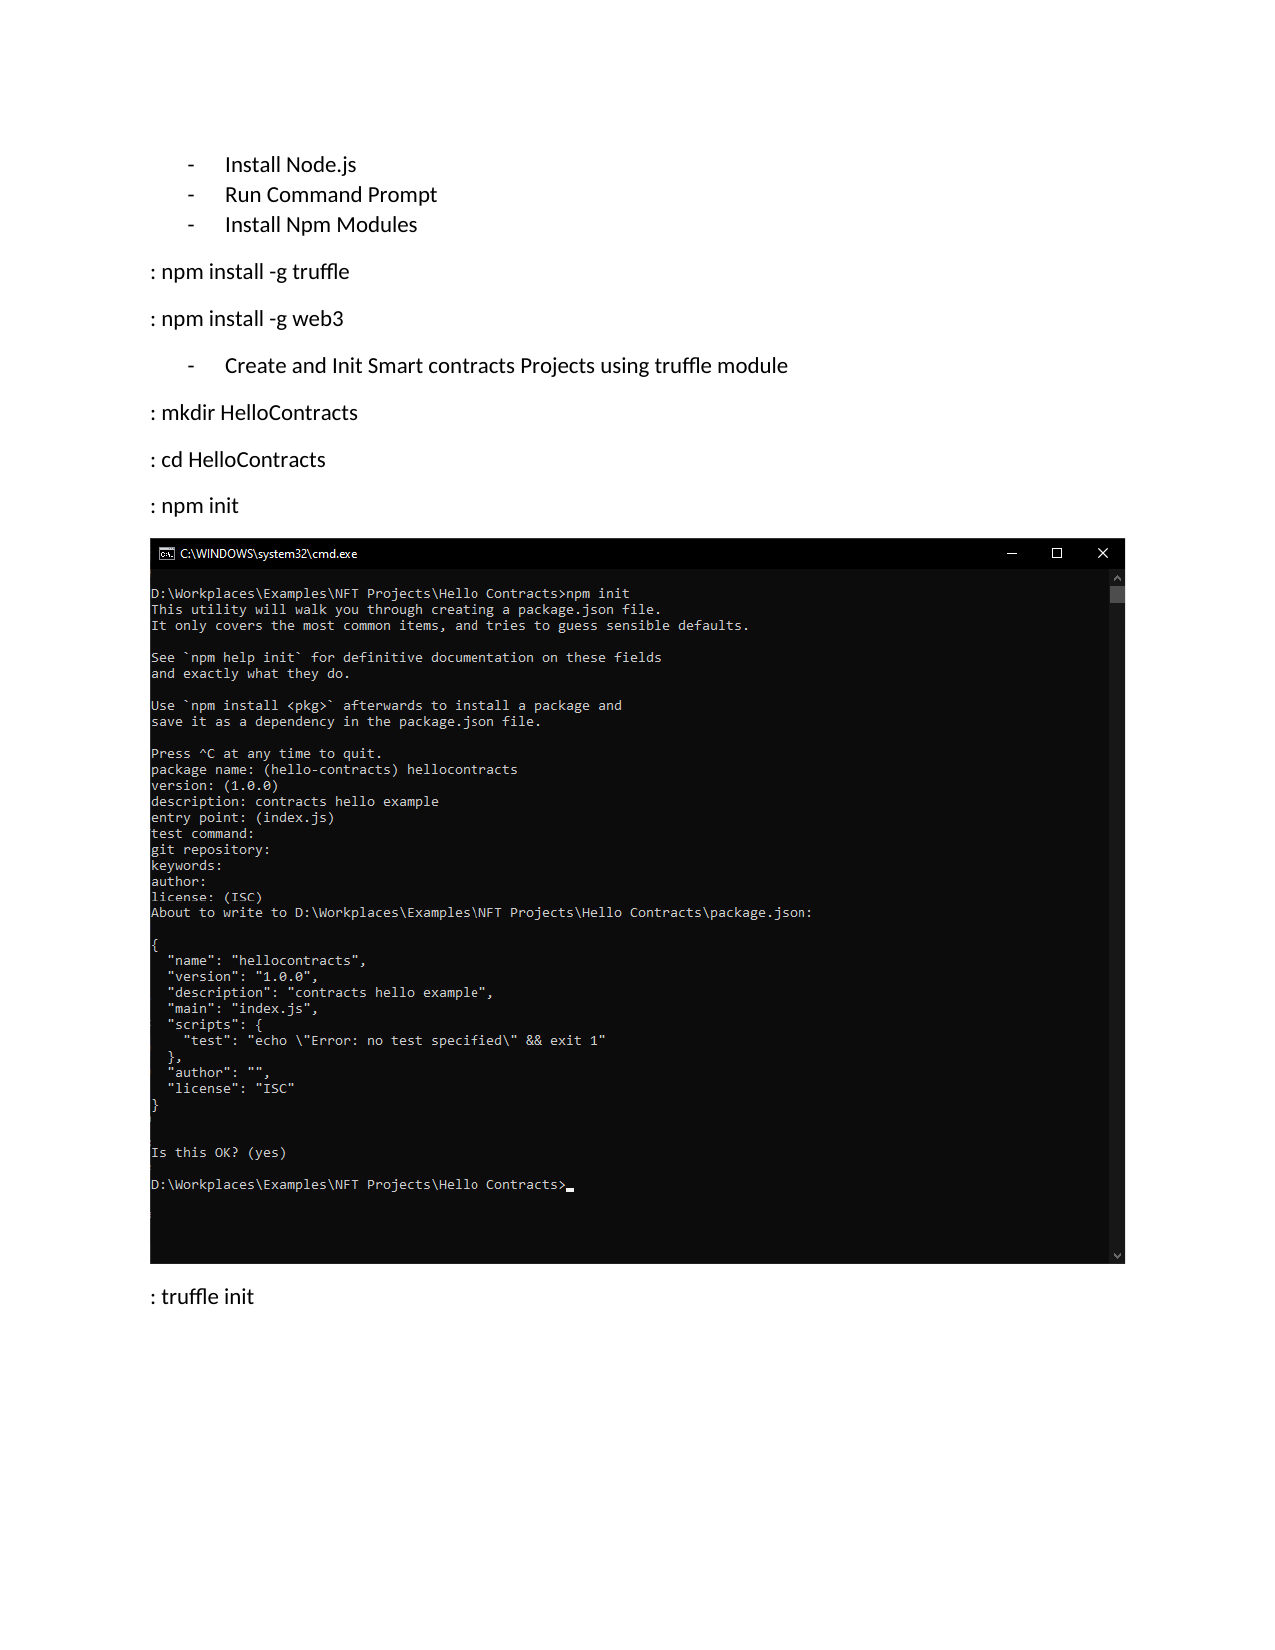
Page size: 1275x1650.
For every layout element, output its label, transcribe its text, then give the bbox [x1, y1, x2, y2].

list Create and Init Smart contracts Projects using truffle module [187, 351, 1125, 379]
text : mkdir HelloContracts [150, 398, 1125, 426]
list Install Npm Modules [187, 210, 1125, 238]
text : cd HelloContracts [150, 445, 1125, 473]
text : npm install -g truffle [150, 257, 1125, 285]
picture [150, 538, 1125, 1264]
text : truffle init [150, 1282, 1125, 1310]
text : npm install -g web3 [150, 304, 1125, 332]
list Run Command Prompt [187, 180, 1125, 208]
text : npm init [150, 492, 1125, 520]
list Install Node.js [187, 150, 1125, 178]
